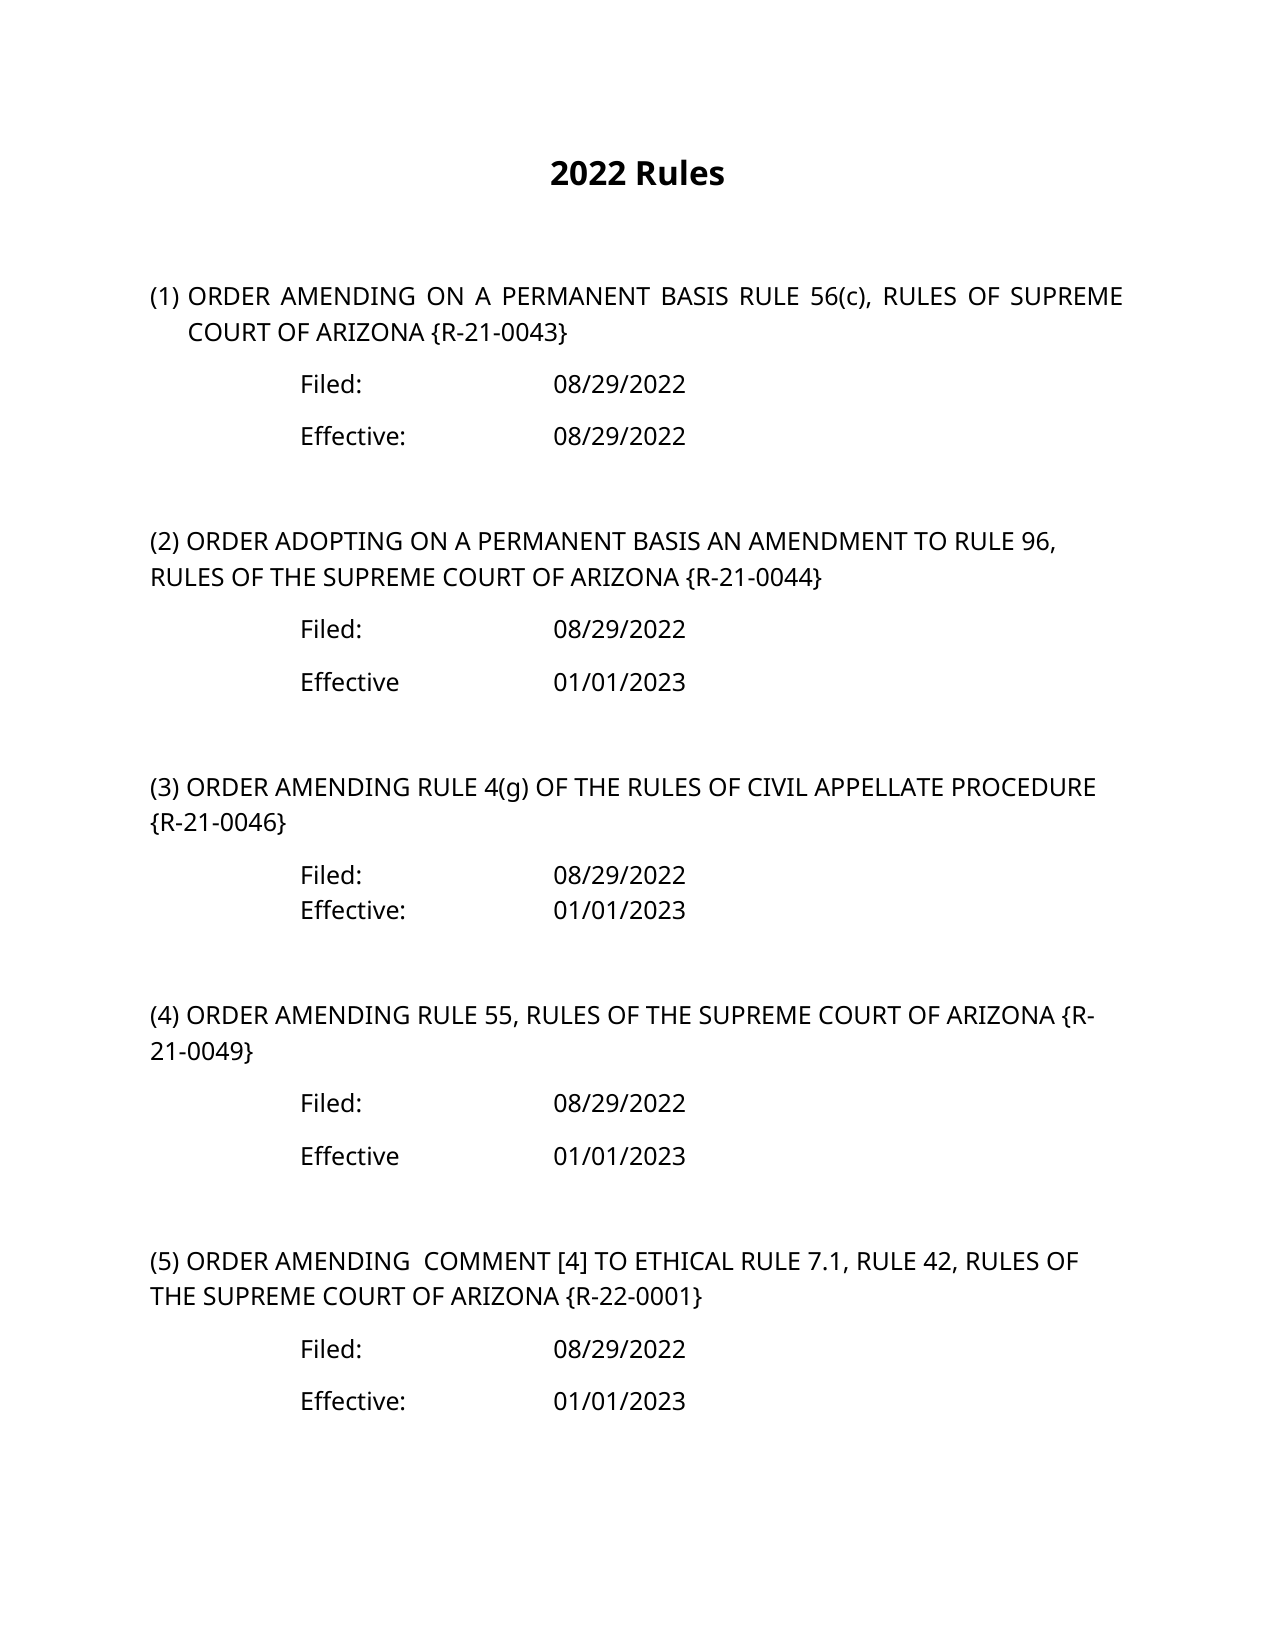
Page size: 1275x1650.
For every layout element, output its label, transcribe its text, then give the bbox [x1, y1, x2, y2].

text Effective: 08/29/2022 [150, 419, 1125, 453]
text Effective 01/01/2023 [150, 1138, 1125, 1172]
text (5) ORDER AMENDING COMMENT [4] TO ETHICAL RULE 7.1, RULE 42, RULES OF THE SUPREME COURT OF ARIZONA {R-22-0001} [150, 1243, 1125, 1313]
text Filed: 08/29/2022 [150, 1086, 1125, 1120]
text Filed: 08/29/2022 [150, 612, 1125, 646]
list ORDER AMENDING ON A PERMANENT BASIS RULE 56(c), RULES OF SUPREME COURT OF ARIZONA {R-21-0043} [150, 278, 1125, 348]
list Filed: 08/29/2022 [187, 857, 1125, 891]
text (3) ORDER AMENDING RULE 4(g) OF THE RULES OF CIVIL APPELLATE PROCEDURE {R-21-0046} [150, 769, 1125, 839]
text Effective 01/01/2023 [150, 664, 1125, 698]
text Effective: 01/01/2023 [150, 1384, 1125, 1418]
list Effective: 01/01/2023 [187, 893, 1125, 927]
text Filed: 08/29/2022 [150, 1331, 1125, 1365]
text Filed: 08/29/2022 [150, 367, 1125, 401]
text (2) ORDER ADOPTING ON A PERMANENT BASIS AN AMENDMENT TO RULE 96, RULES OF THE SUPREME COURT OF ARIZONA {R-21-0044} [150, 524, 1125, 594]
text (4) ORDER AMENDING RULE 55, RULES OF THE SUPREME COURT OF ARIZONA {R-21-0049} [150, 998, 1125, 1068]
text 2022 Rules [150, 150, 1125, 195]
